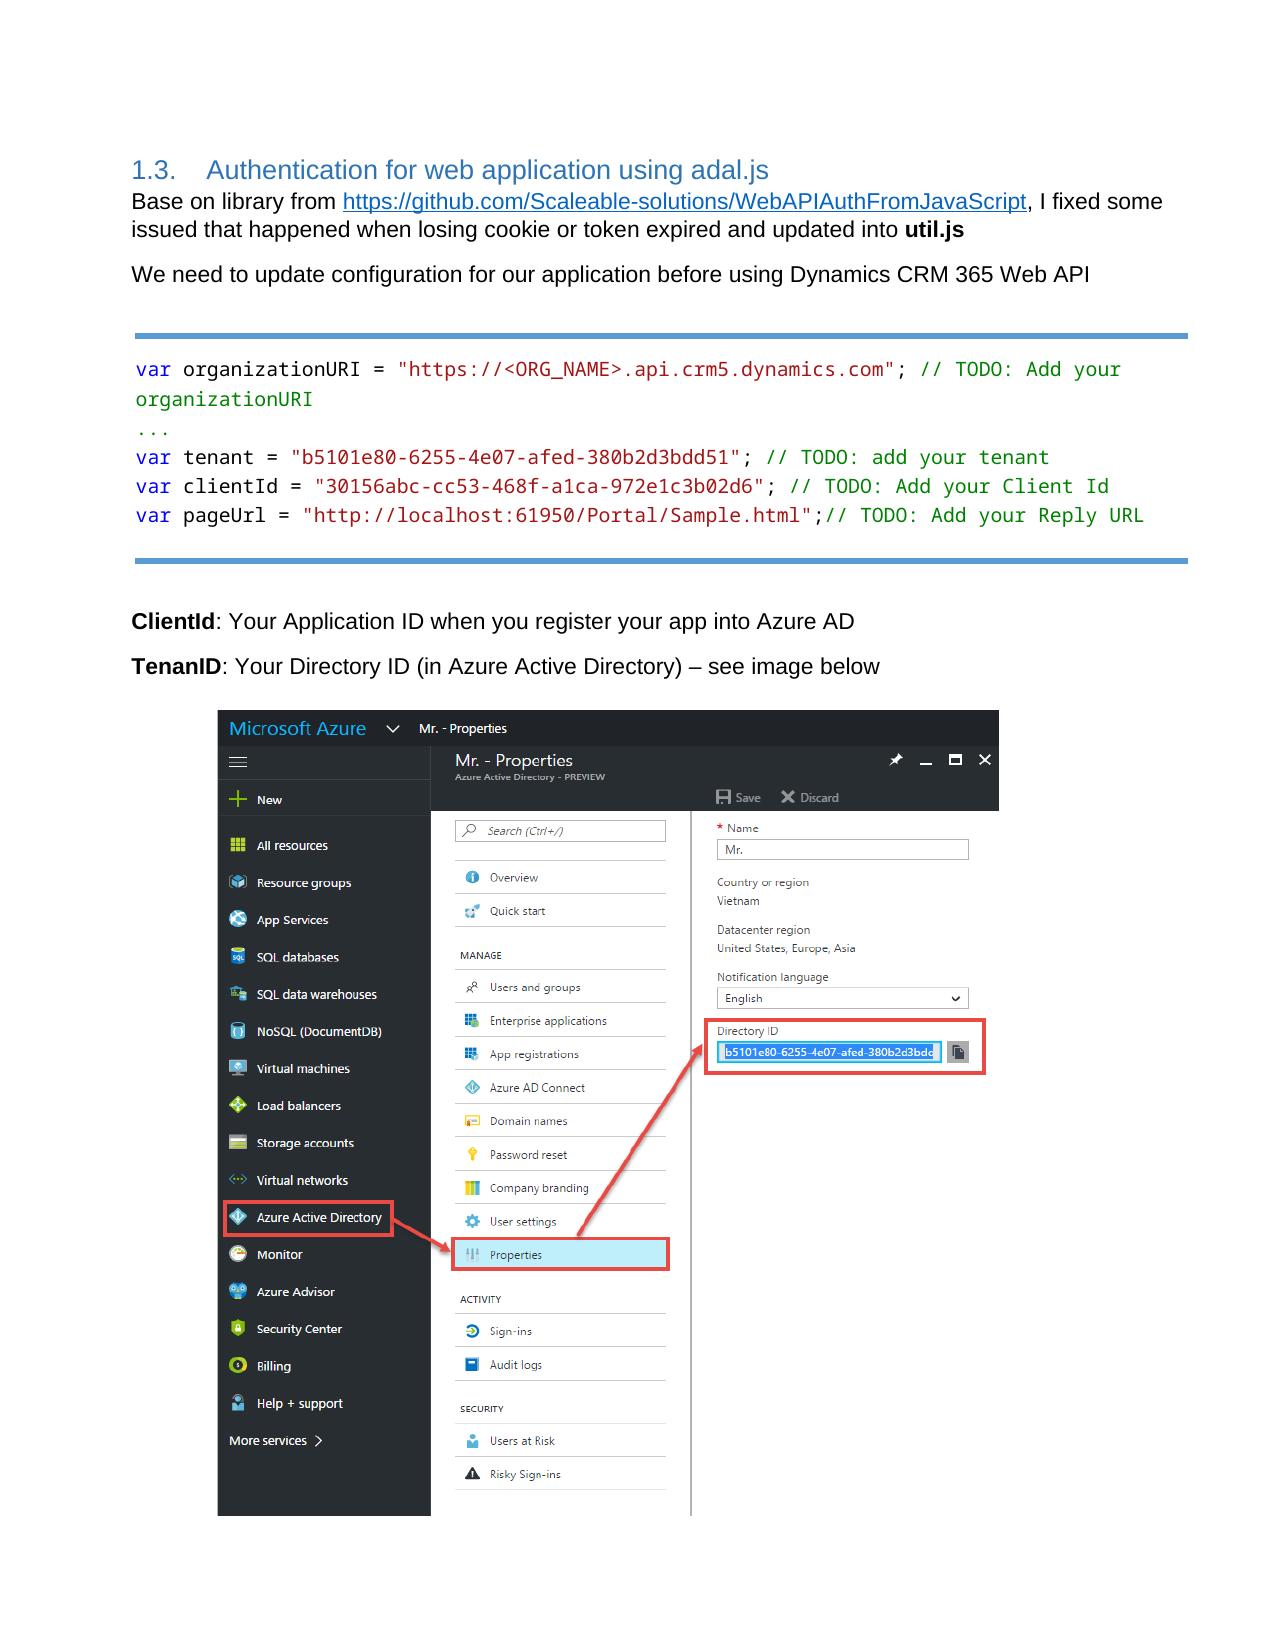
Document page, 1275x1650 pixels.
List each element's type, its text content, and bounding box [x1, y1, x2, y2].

text ClientId: Your Application ID when you register your app into Azure AD [131, 307, 1200, 634]
text We need to update configuration for our application before using Dynamics CRM 365 Web API [131, 261, 1200, 288]
picture [217, 710, 999, 1516]
subtitle Authentication for web application using adal.js [131, 154, 1200, 185]
text TenanID: Your Directory ID (in Azure Active Directory) – see image below [131, 653, 1200, 679]
text Base on library from https://github.com/Scaleable-solutions/WebAPIAuthFromJavaScript, I fixed some issued that happened when losing cookie or token expired and updated into util.js [131, 188, 1200, 243]
